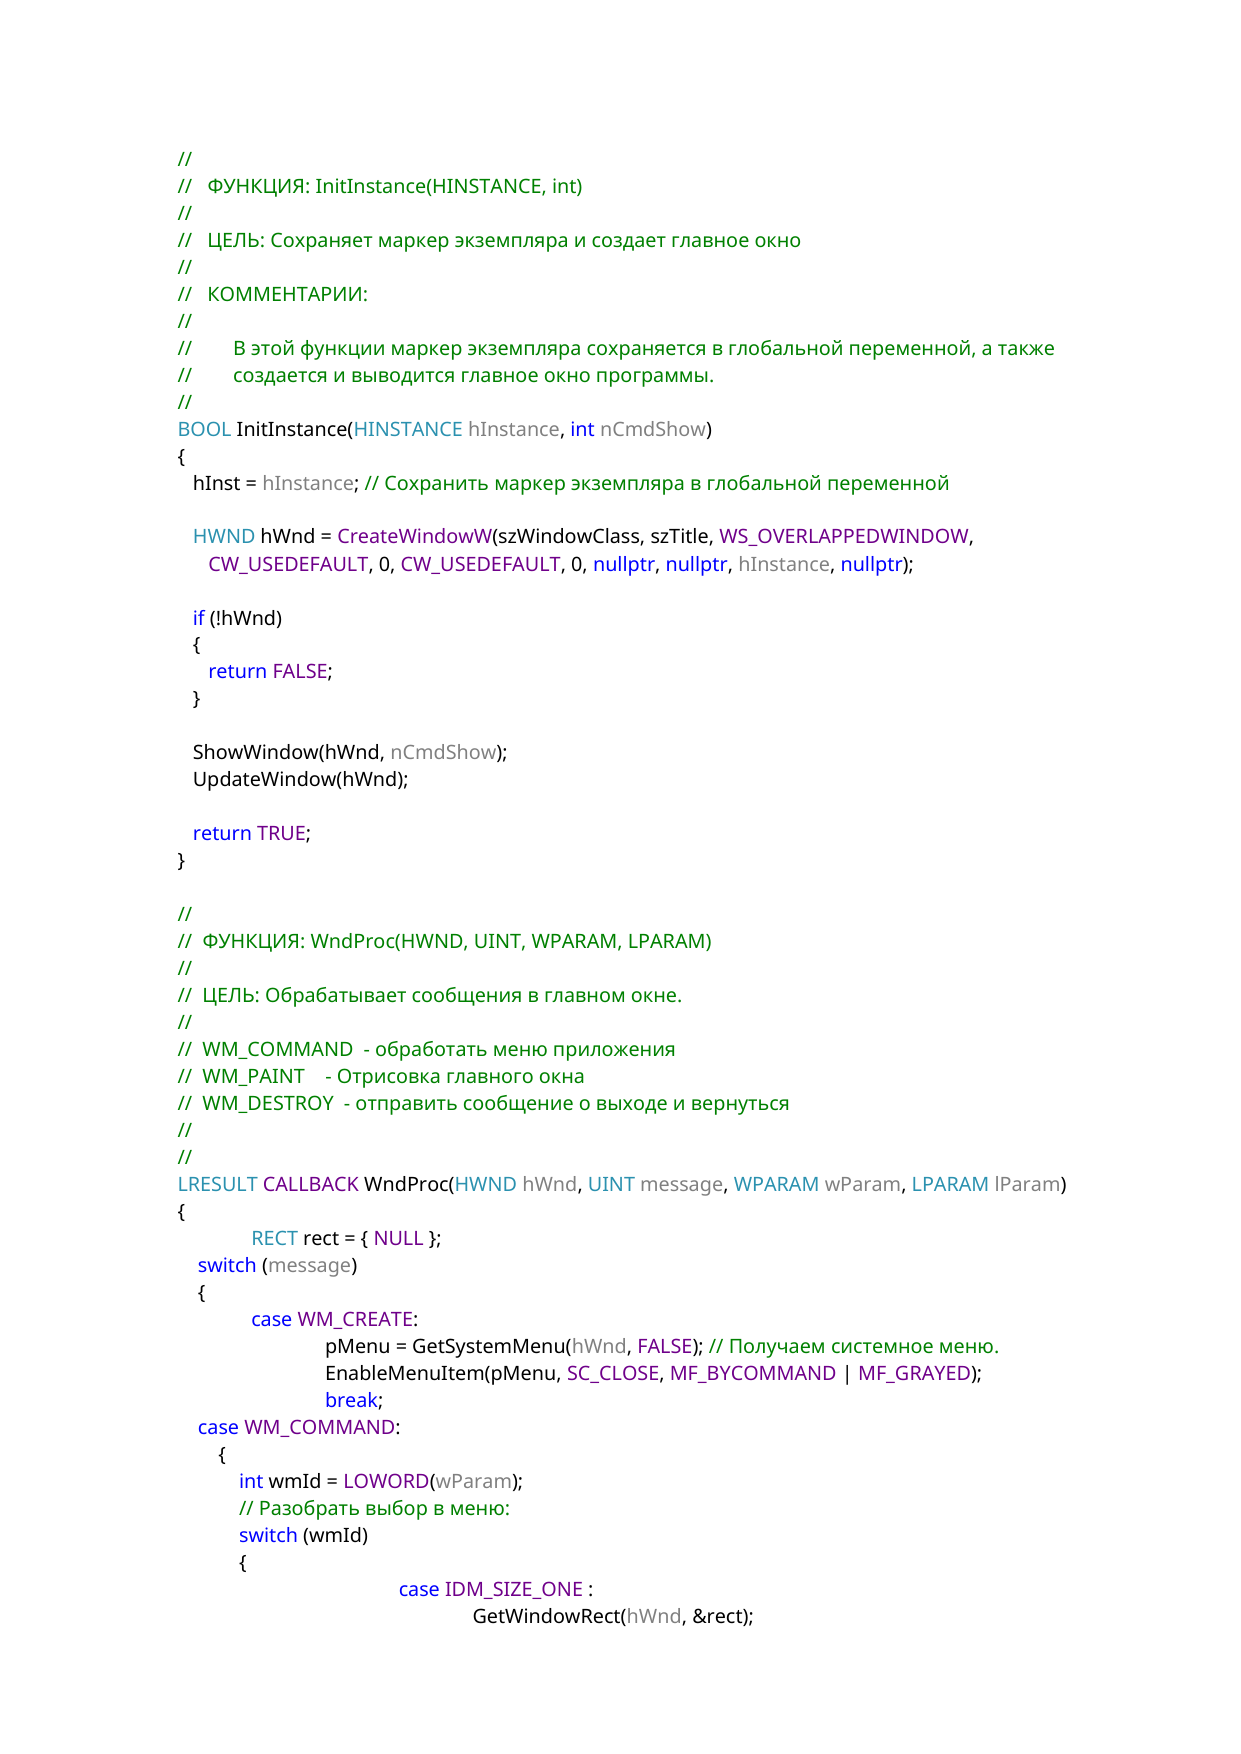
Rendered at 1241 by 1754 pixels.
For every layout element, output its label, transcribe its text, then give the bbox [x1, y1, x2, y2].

text // WM_DESTROY - отправить сообщение о выходе и вернуться [177, 1089, 1152, 1116]
text // WM_COMMAND - обработать меню приложения [177, 1035, 1152, 1062]
text // [177, 954, 1152, 981]
text } [177, 685, 1152, 712]
text ShowWindow(hWnd, nCmdShow); [177, 739, 1152, 766]
text CW_USEDEFAULT, 0, CW_USEDEFAULT, 0, nullptr, nullptr, hInstance, nullptr); [177, 550, 1152, 577]
text hInst = hInstance; // Сохранить маркер экземпляра в глобальной переменной [177, 469, 1152, 496]
text // [177, 1143, 1152, 1170]
text BOOL InitInstance(HINSTANCE hInstance, int nCmdShow) [177, 415, 1152, 442]
text } [177, 847, 1152, 873]
text // ФУНКЦИЯ: InitInstance(HINSTANCE, int) [177, 172, 1152, 199]
text switch (message) [177, 1251, 1152, 1278]
text if (!hWnd) [177, 604, 1152, 631]
text LRESULT CALLBACK WndProc(HWND hWnd, UINT message, WPARAM wParam, LPARAM lParam) [177, 1170, 1152, 1197]
text { [177, 1197, 1152, 1224]
text int wmId = LOWORD(wParam); [177, 1467, 1152, 1494]
text break; [177, 1386, 1152, 1413]
text HWND hWnd = CreateWindowW(szWindowClass, szTitle, WS_OVERLAPPEDWINDOW, [177, 523, 1152, 550]
text UpdateWindow(hWnd); [177, 766, 1152, 793]
text // В этой функции маркер экземпляра сохраняется в глобальной переменной, а также [177, 334, 1152, 361]
text { [177, 1278, 1152, 1305]
text // создается и выводится главное окно программы. [177, 361, 1152, 388]
text // ФУНКЦИЯ: WndProc(HWND, UINT, WPARAM, LPARAM) [177, 927, 1152, 954]
text // [177, 253, 1152, 280]
text { [177, 1440, 1152, 1467]
text { [177, 442, 1152, 469]
text // [177, 1116, 1152, 1143]
text // [177, 388, 1152, 415]
text case WM_COMMAND: [177, 1413, 1152, 1440]
text RECT rect = { NULL }; [177, 1224, 1152, 1251]
text pMenu = GetSystemMenu(hWnd, FALSE); // Получаем системное меню. [177, 1332, 1152, 1359]
text // ЦЕЛЬ: Сохраняет маркер экземпляра и создает главное окно [177, 226, 1152, 253]
text // ЦЕЛЬ: Обрабатывает сообщения в главном окне. [177, 981, 1152, 1008]
text // [177, 199, 1152, 226]
text // WM_PAINT - Отрисовка главного окна [177, 1062, 1152, 1089]
text { [177, 1548, 1152, 1575]
text return FALSE; [177, 658, 1152, 685]
text case IDM_SIZE_ONE : [177, 1575, 1152, 1602]
text return TRUE; [177, 819, 1152, 847]
text // [177, 307, 1152, 334]
text case WM_CREATE: [177, 1305, 1152, 1332]
text // [177, 1008, 1152, 1035]
text switch (wmId) [177, 1521, 1152, 1548]
text // [177, 901, 1152, 927]
text // КОММЕНТАРИИ: [177, 280, 1152, 307]
text // [177, 145, 1152, 172]
text EnableMenuItem(pMenu, SC_CLOSE, MF_BYCOMMAND | MF_GRAYED); [177, 1359, 1152, 1386]
text // Разобрать выбор в меню: [177, 1494, 1152, 1521]
text GetWindowRect(hWnd, &rect); [177, 1602, 1152, 1629]
text { [177, 631, 1152, 658]
